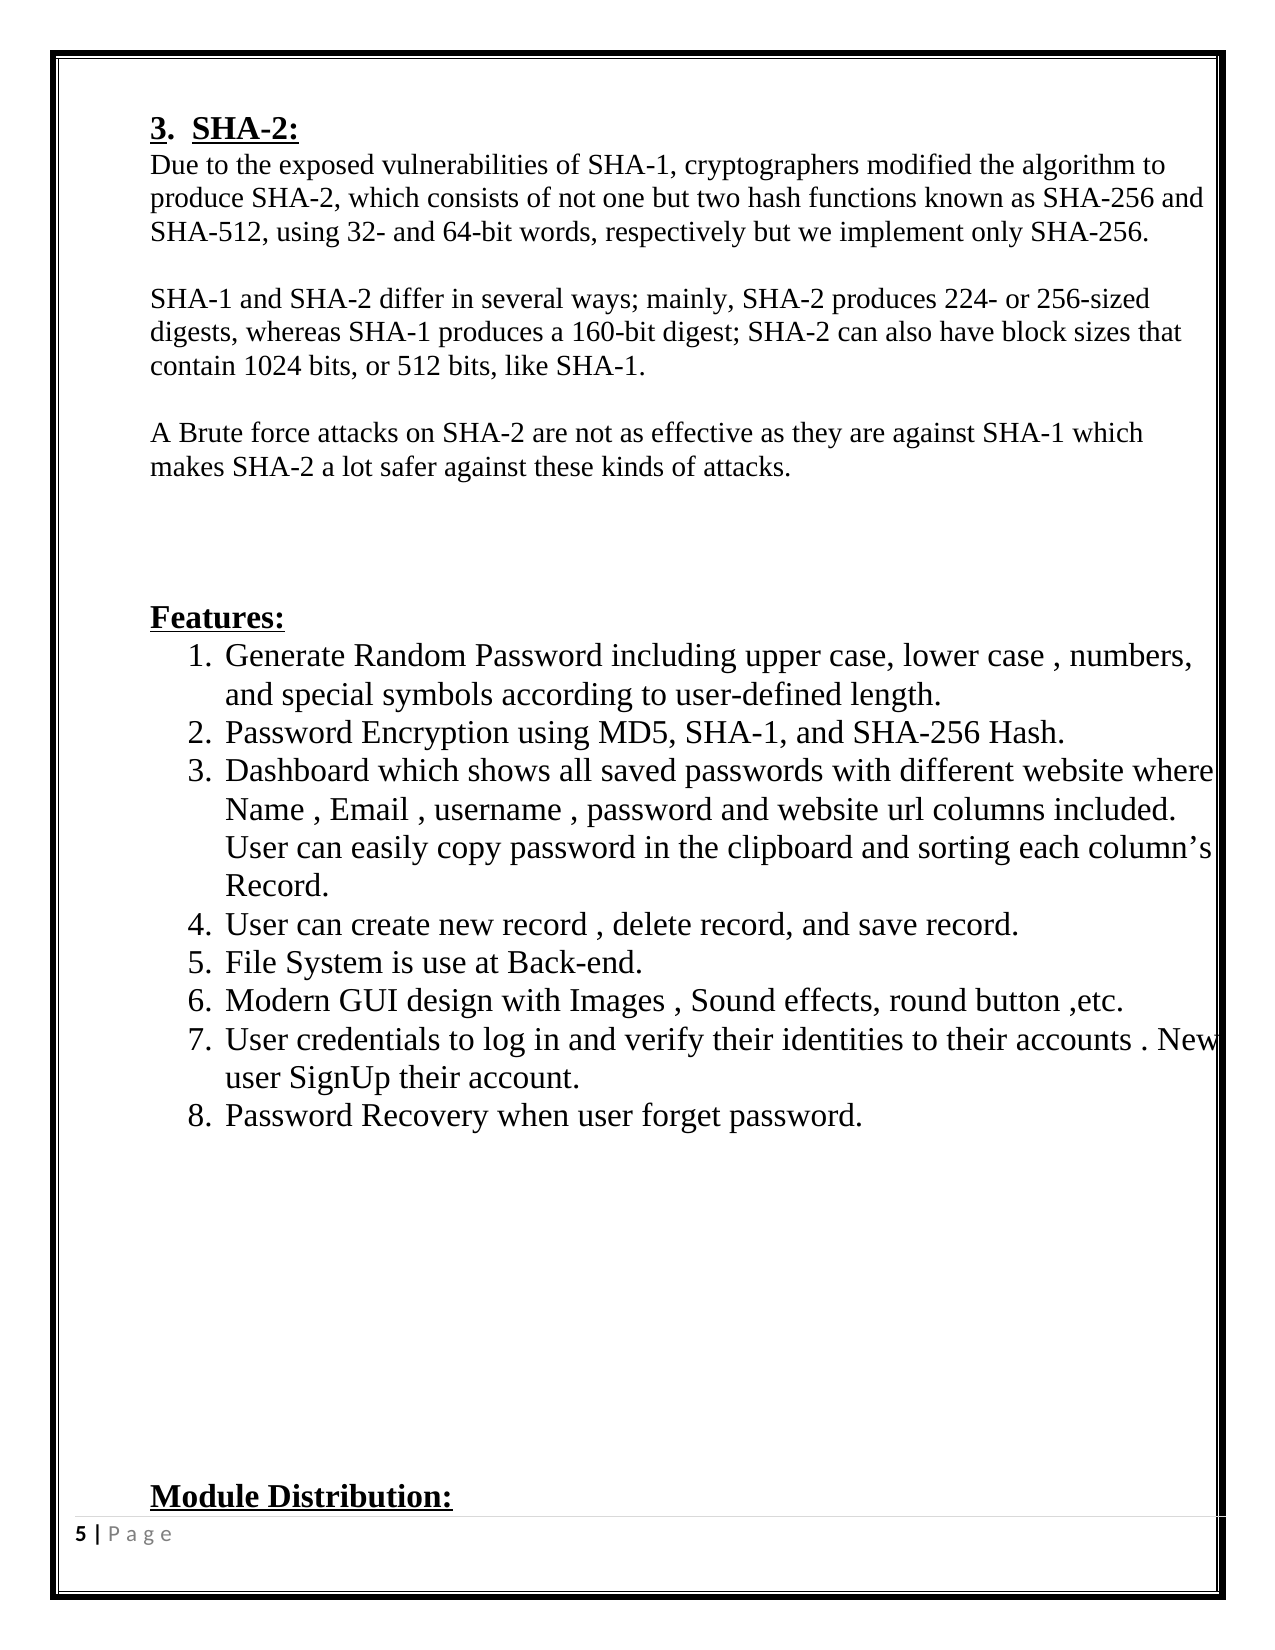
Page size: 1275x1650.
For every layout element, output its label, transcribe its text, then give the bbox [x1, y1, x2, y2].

list SHA-1 and SHA-2 differ in several ways; mainly, SHA-2 produces 224- or 256-sized digests, whereas SHA-1 produces a 160-bit digest; SHA-2 can also have block sizes that contain 1024 bits, or 512 bits, like SHA-1. [150, 281, 1216, 382]
list Password Recovery when user forget password. [187, 1096, 1216, 1134]
list User credentials to log in and verify their identities to their accounts . New user SignUp their account. [187, 1019, 1216, 1096]
list Module Distribution: [150, 1476, 1216, 1514]
list A Brute force attacks on SHA-2 are not as effective as they are against SHA-1 which makes SHA-2 a lot safer against these kinds of attacks. [150, 415, 1216, 482]
list Password Encryption using MD5, SHA-1, and SHA-256 Hash. [187, 712, 1216, 751]
list 3. SHA-2: [150, 108, 1216, 147]
list Modern GUI design with Images , Sound effects, round button ,etc. [187, 981, 1216, 1019]
list Due to the exposed vulnerabilities of SHA-1, cryptographers modified the algorithm to produce SHA-2, which consists of not one but two hash functions known as SHA-256 and SHA-512, using 32- and 64-bit words, respectively but we implement only SHA-256. [150, 147, 1216, 247]
list Features: [150, 597, 1216, 636]
list File System is use at Back-end. [187, 942, 1216, 981]
list User can create new record , delete record, and save record. [187, 904, 1216, 942]
list Dashboard which shows all saved passwords with different website where Name , Email , username , password and website url columns included. User can easily copy password in the clipboard and sorting each column’s Record. [187, 751, 1216, 904]
list Generate Random Password including upper case, lower case , numbers, and special symbols according to user-defined length. [187, 636, 1216, 712]
